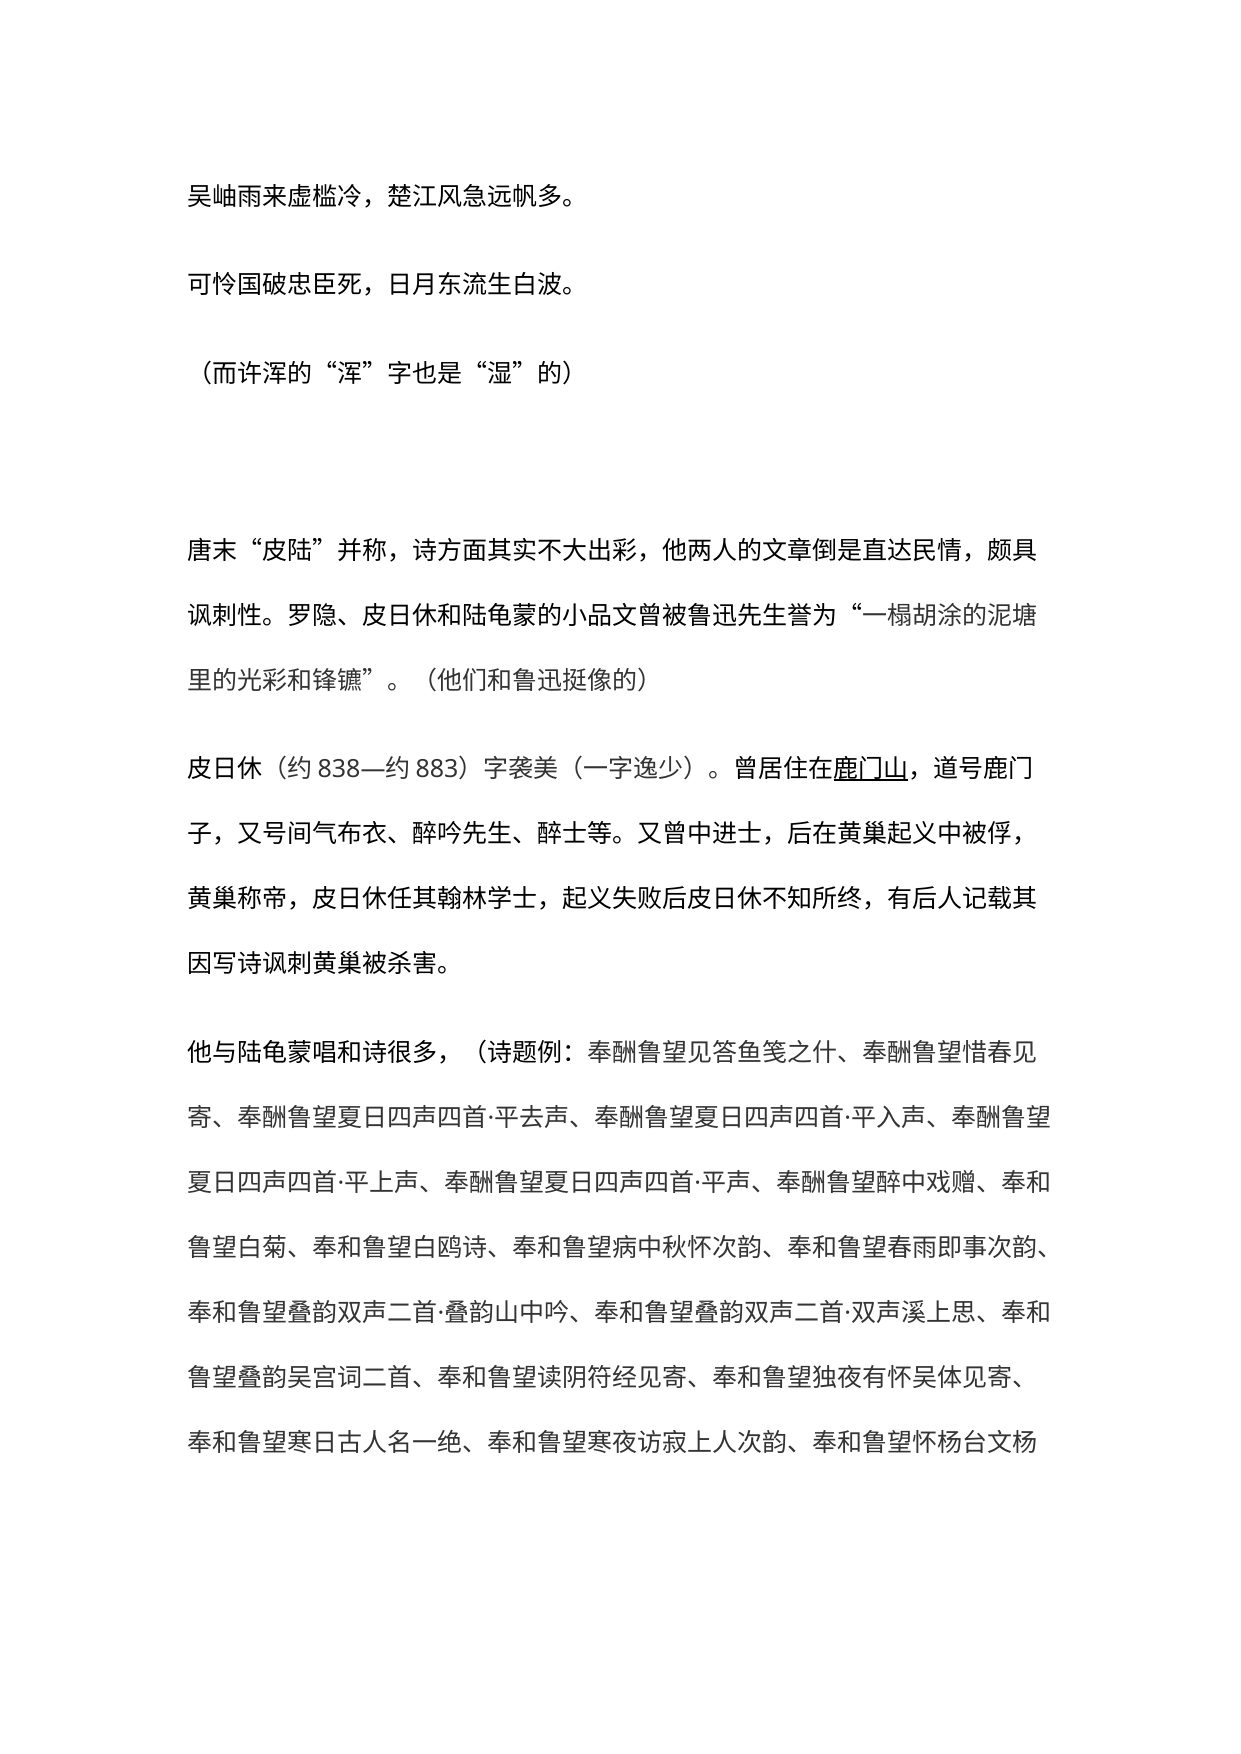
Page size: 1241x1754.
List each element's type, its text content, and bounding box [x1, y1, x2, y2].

text 唐末“皮陆”并称，诗方面其实不大出彩，他两人的文章倒是直达民情，颇具讽刺性。罗隐、皮日休和陆龟蒙的小品文曾被鲁迅先生誉为“一榻胡涂的泥塘里的光彩和锋镳”。（他们和鲁迅挺像的） [187, 516, 1053, 711]
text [187, 1018, 1053, 1473]
text 吴岫雨来虚槛冷，楚江风急远帆多。 [187, 162, 1053, 227]
text 皮日休（约838—约883）字袭美（一字逸少）。曾居住在鹿门山，道号鹿门子，又号间气布衣、醉吟先生、醉士等。又曾中进士，后在黄巢起义中被俘，黄巢称帝，皮日休任其翰林学士，起义失败后皮日休不知所终，有后人记载其因写诗讽刺黄巢被杀害。 [187, 734, 1053, 994]
text 可怜国破忠臣死，日月东流生白波。 [187, 250, 1053, 315]
text （而许浑的“浑”字也是“湿”的） [187, 339, 1053, 404]
